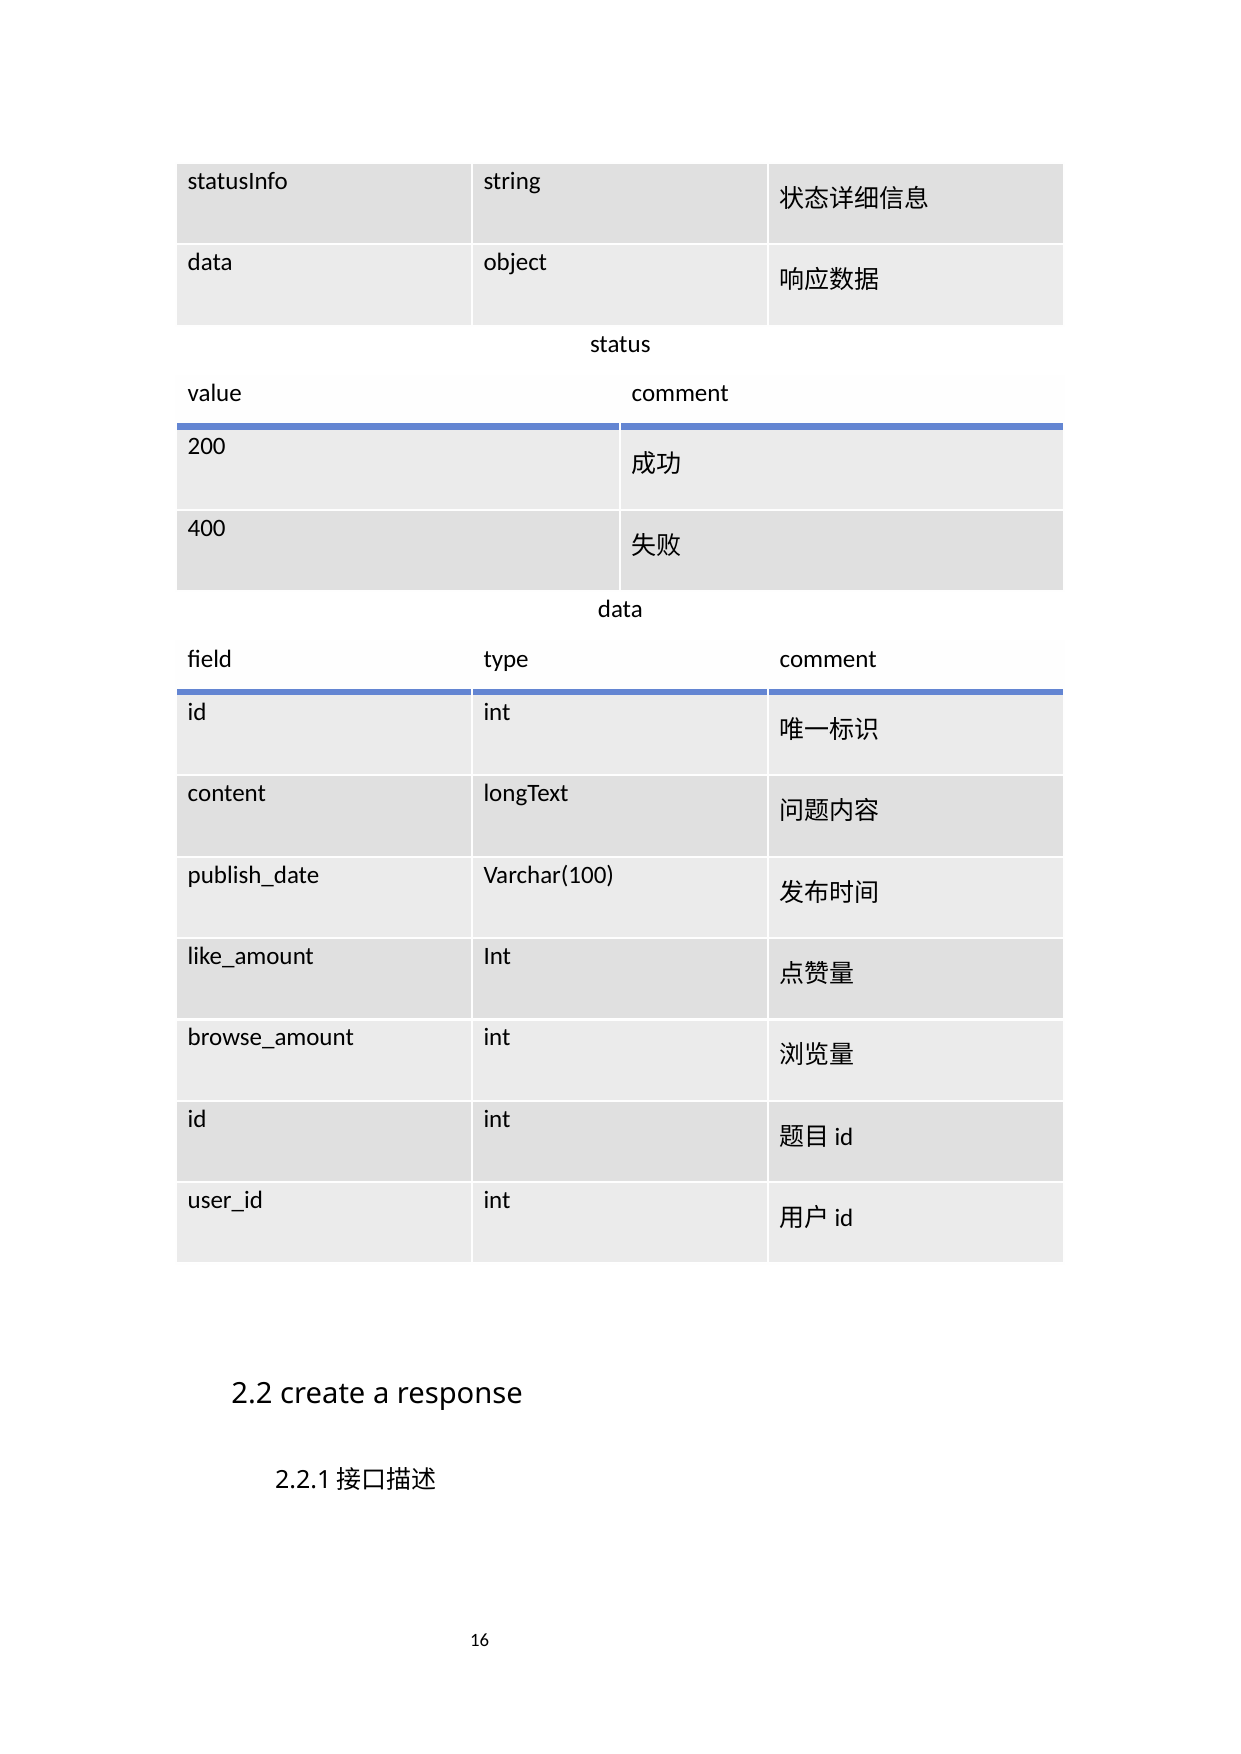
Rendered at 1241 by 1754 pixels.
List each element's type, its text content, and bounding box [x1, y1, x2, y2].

table_cell 问题内容 [769, 776, 1063, 856]
table_cell id [177, 695, 471, 774]
table_cell 点赞量 [769, 939, 1063, 1018]
table_cell int [473, 1183, 767, 1262]
table_cell int [473, 1102, 767, 1181]
table_cell 题目id [769, 1102, 1063, 1181]
table_cell content [177, 776, 471, 856]
table_cell 唯一标识 [769, 695, 1063, 774]
text 2.2.1接口描述 [231, 1445, 1053, 1510]
table_cell 用户id [769, 1183, 1063, 1262]
table_cell 失败 [621, 511, 1063, 590]
table_cell 400 [177, 511, 619, 590]
table_cell Int [473, 939, 767, 1018]
table_cell statusInfo [177, 164, 471, 243]
table_cell id [177, 1102, 471, 1181]
text status [187, 327, 1053, 359]
table_cell string [473, 164, 767, 243]
table_header comment [769, 642, 1063, 689]
table_header comment [621, 377, 1063, 423]
table_cell user_id [177, 1183, 471, 1262]
table_cell 浏览量 [769, 1021, 1063, 1100]
table_header type [473, 642, 767, 689]
table_cell publish_date [177, 858, 471, 937]
text 2.2 create a response [187, 1360, 1053, 1425]
table_cell data [177, 245, 471, 325]
table_cell int [473, 1021, 767, 1100]
table_cell like_amount [177, 939, 471, 1018]
table_cell Varchar(100) [473, 858, 767, 937]
table_cell 发布时间 [769, 858, 1063, 937]
table_header field [177, 642, 471, 689]
table_cell 响应数据 [769, 245, 1063, 325]
table_cell object [473, 245, 767, 325]
text data [187, 592, 1053, 625]
table_cell 200 [177, 430, 619, 509]
table_cell 成功 [621, 430, 1063, 509]
table_cell longText [473, 776, 767, 856]
table_header value [177, 377, 619, 423]
table_cell browse_amount [177, 1021, 471, 1100]
table_cell 状态详细信息 [769, 164, 1063, 243]
table_cell int [473, 695, 767, 774]
